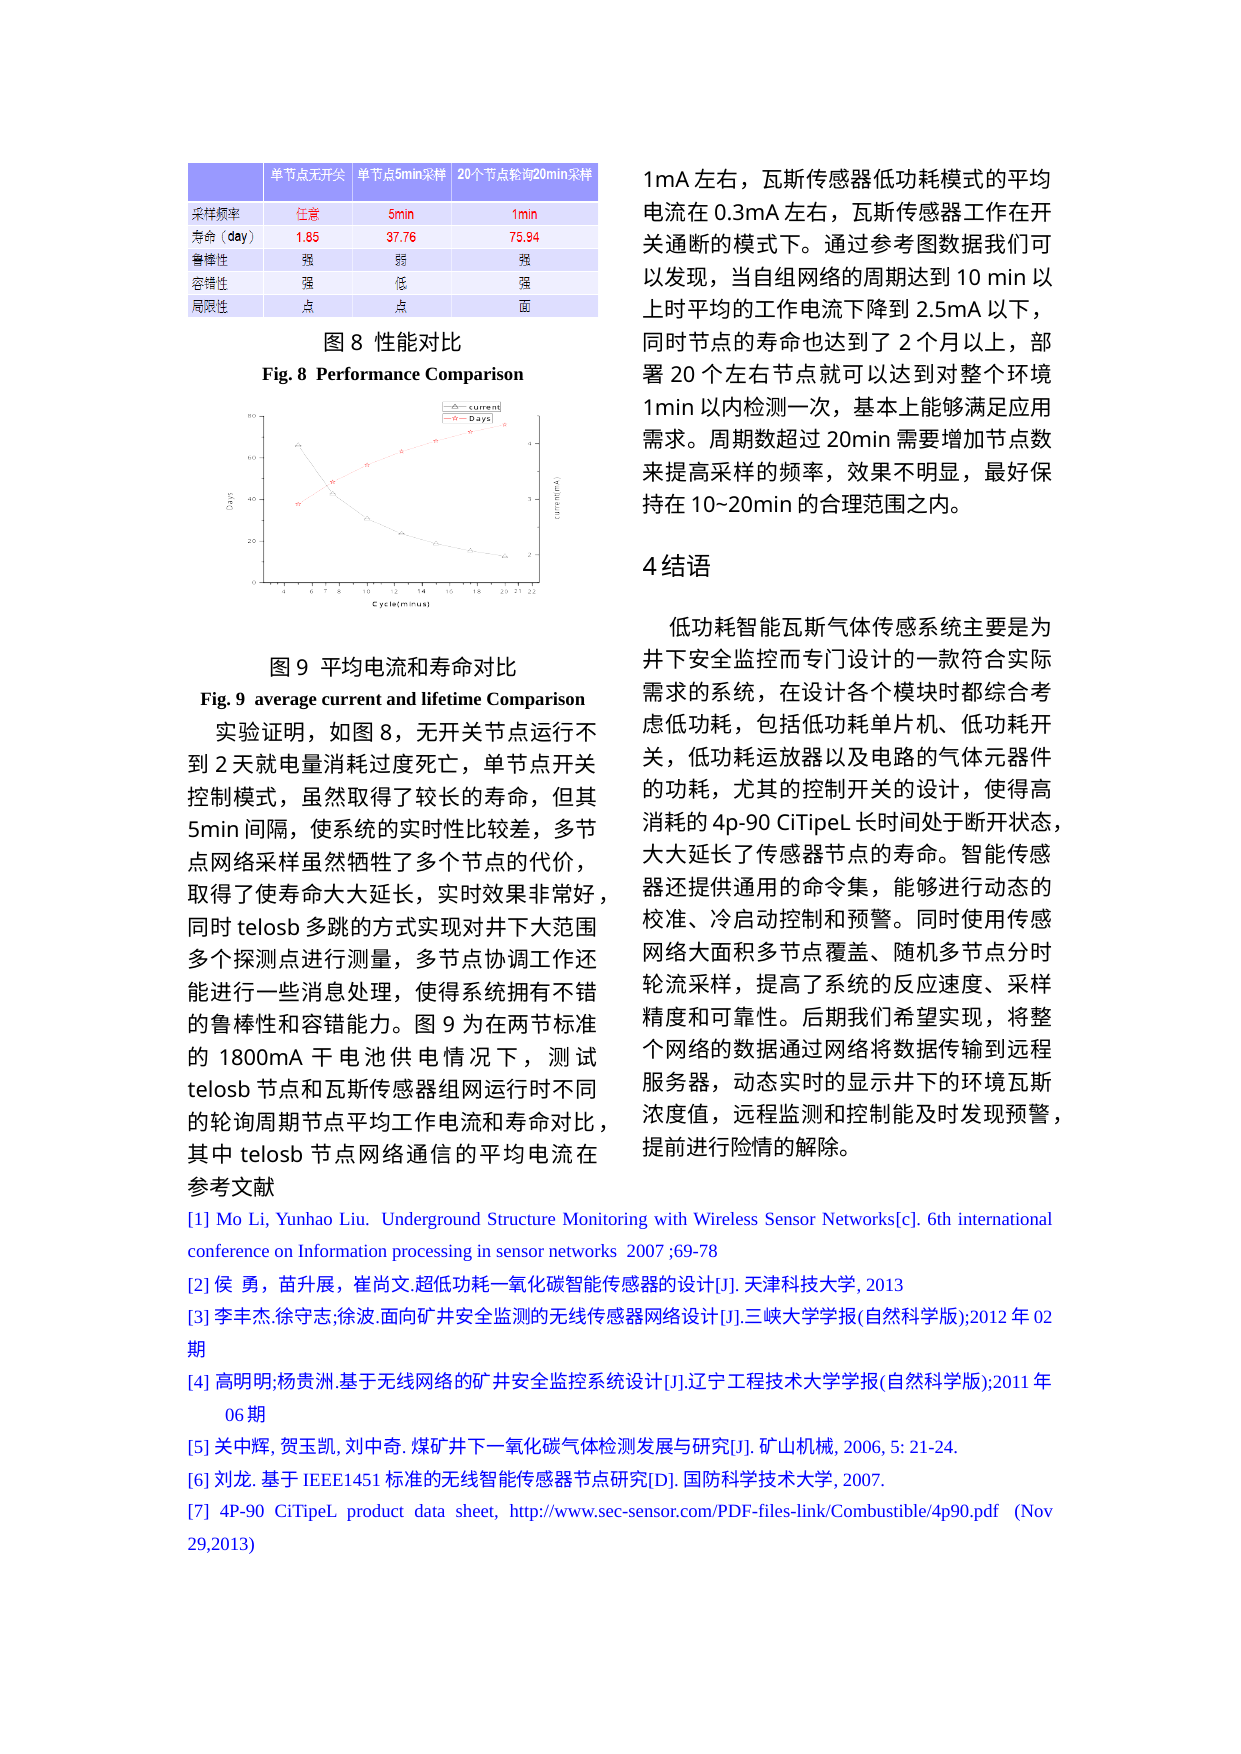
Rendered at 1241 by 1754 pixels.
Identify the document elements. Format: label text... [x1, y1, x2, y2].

text [7] 4P-90 CiTipeL product data sheet, http://www.sec-sensor.com/PDF-files-link/Combustible/4p90.pdf (Nov 29,2013) [187, 1494, 1053, 1559]
text [6] 刘龙. 基于 IEEE1451 标准的无线智能传感器节点研究[D]. 国防科学技术大学, 2007. [187, 1462, 1053, 1494]
text Fig. 8 Performance Comparison [187, 357, 598, 389]
text 图 9 平均电流和寿命对比 [187, 389, 598, 682]
text [5] 关中辉, 贺玉凯, 刘中奇. 煤矿井下一氧化碳气体检测发展与研究[J]. 矿山机械, 2006, 5: 21-24. [187, 1429, 1053, 1462]
text 参考文献 [187, 1169, 598, 1202]
text 4结语 [642, 532, 1053, 597]
picture [187, 162, 599, 318]
text 低功耗智能瓦斯气体传感系统主要是为井下安全监控而专门设计的一款符合实际需求的系统，在设计各个模块时都综合考虑低功耗，包括低功耗单片机、低功耗开关，低功耗运放器以及电路的气体元器件的功耗，尤其的控制开关的设计，使得高消耗的4p-90 CiTipeL长时间处于断开状态，大大延长了传感器节点的寿命。智能传感器还提供通用的命令集，能够进行动态的校准、冷启动控制和预警。同时使用传感网络大面积多节点覆盖、随机多节点分时轮流采样，提高了系统的反应速度、采样精度和可靠性。后期我们希望实现，将整个网络的数据通过网络将数据传输到远程服务器，动态实时的显示井下的环境瓦斯浓度值，远程监测和控制能及时发现预警，提前进行险情的解除。 [642, 609, 1053, 1162]
text [4] 高明明;杨贵洲.基于无线网络的矿井安全监控系统设计[J].辽宁工程技术大学学报(自然科学版);2011年06期 [187, 1364, 1053, 1429]
text 实验证明，如图8，无开关节点运行不到2天就电量消耗过度死亡，单节点开关控制模式，虽然取得了较长的寿命，但其5min间隔，使系统的实时性比较差，多节点网络采样虽然牺牲了多个节点的代价，取得了使寿命大大延长，实时效果非常好，同时telosb多跳的方式实现对井下大范围多个探测点进行测量，多节点协调工作还能进行一些消息处理，使得系统拥有不错的鲁棒性和容错能力。图9 为在两节标准的1800mA干电池供电情况下，测试telosb节点和瓦斯传感器组网运行时不同的轮询周期节点平均工作电流和寿命对比，其中telosb节点网络通信的平均电流在1mA左右，瓦斯传感器低功耗模式的平均电流在0.3mA左右，瓦斯传感器工作在开关通断的模式下。通过参考图数据我们可以发现，当自组网络的周期达到10 min以上时平均的工作电流下降到2.5mA以下，同时节点的寿命也达到了2个月以上，部署20个左右节点就可以达到对整个环境1min以内检测一次，基本上能够满足应用需求。周期数超过20min需要增加节点数来提高采样的频率，效果不明显，最好保持在10~20min的合理范围之内。 [642, 162, 1053, 519]
text 图 8 性能对比 [187, 324, 598, 357]
text [2] 侯 勇，苗升展，崔尚文.超低功耗一氧化碳智能传感器的设计[J]. 天津科技大学, 2013 [187, 1267, 1053, 1299]
text 实验证明，如图8，无开关节点运行不到2天就电量消耗过度死亡，单节点开关控制模式，虽然取得了较长的寿命，但其5min间隔，使系统的实时性比较差，多节点网络采样虽然牺牲了多个节点的代价，取得了使寿命大大延长，实时效果非常好，同时telosb多跳的方式实现对井下大范围多个探测点进行测量，多节点协调工作还能进行一些消息处理，使得系统拥有不错的鲁棒性和容错能力。图9 为在两节标准的1800mA干电池供电情况下，测试telosb节点和瓦斯传感器组网运行时不同的轮询周期节点平均工作电流和寿命对比，其中telosb节点网络通信的平均电流在1mA左右，瓦斯传感器低功耗模式的平均电流在0.3mA左右，瓦斯传感器工作在开关通断的模式下。通过参考图数据我们可以发现，当自组网络的周期达到10 min以上时平均的工作电流下降到2.5mA以下，同时节点的寿命也达到了2个月以上，部署20个左右节点就可以达到对整个环境1min以内检测一次，基本上能够满足应用需求。周期数超过20min需要增加节点数来提高采样的频率，效果不明显，最好保持在10~20min的合理范围之内。 [187, 714, 598, 1169]
text [1] Mo Li, Yunhao Liu. Underground Structure Monitoring with Wireless Sensor Networks[c]. 6th international conference on Information processing in sensor networks 2007 ;69-78 [187, 1202, 1053, 1267]
text Fig. 9 average current and lifetime Comparison [187, 682, 598, 714]
text [3] 李丰杰.徐守志;徐波.面向矿井安全监测的无线传感器网络设计[J].三峡大学学报(自然科学版);2012年02期 [187, 1299, 1053, 1364]
